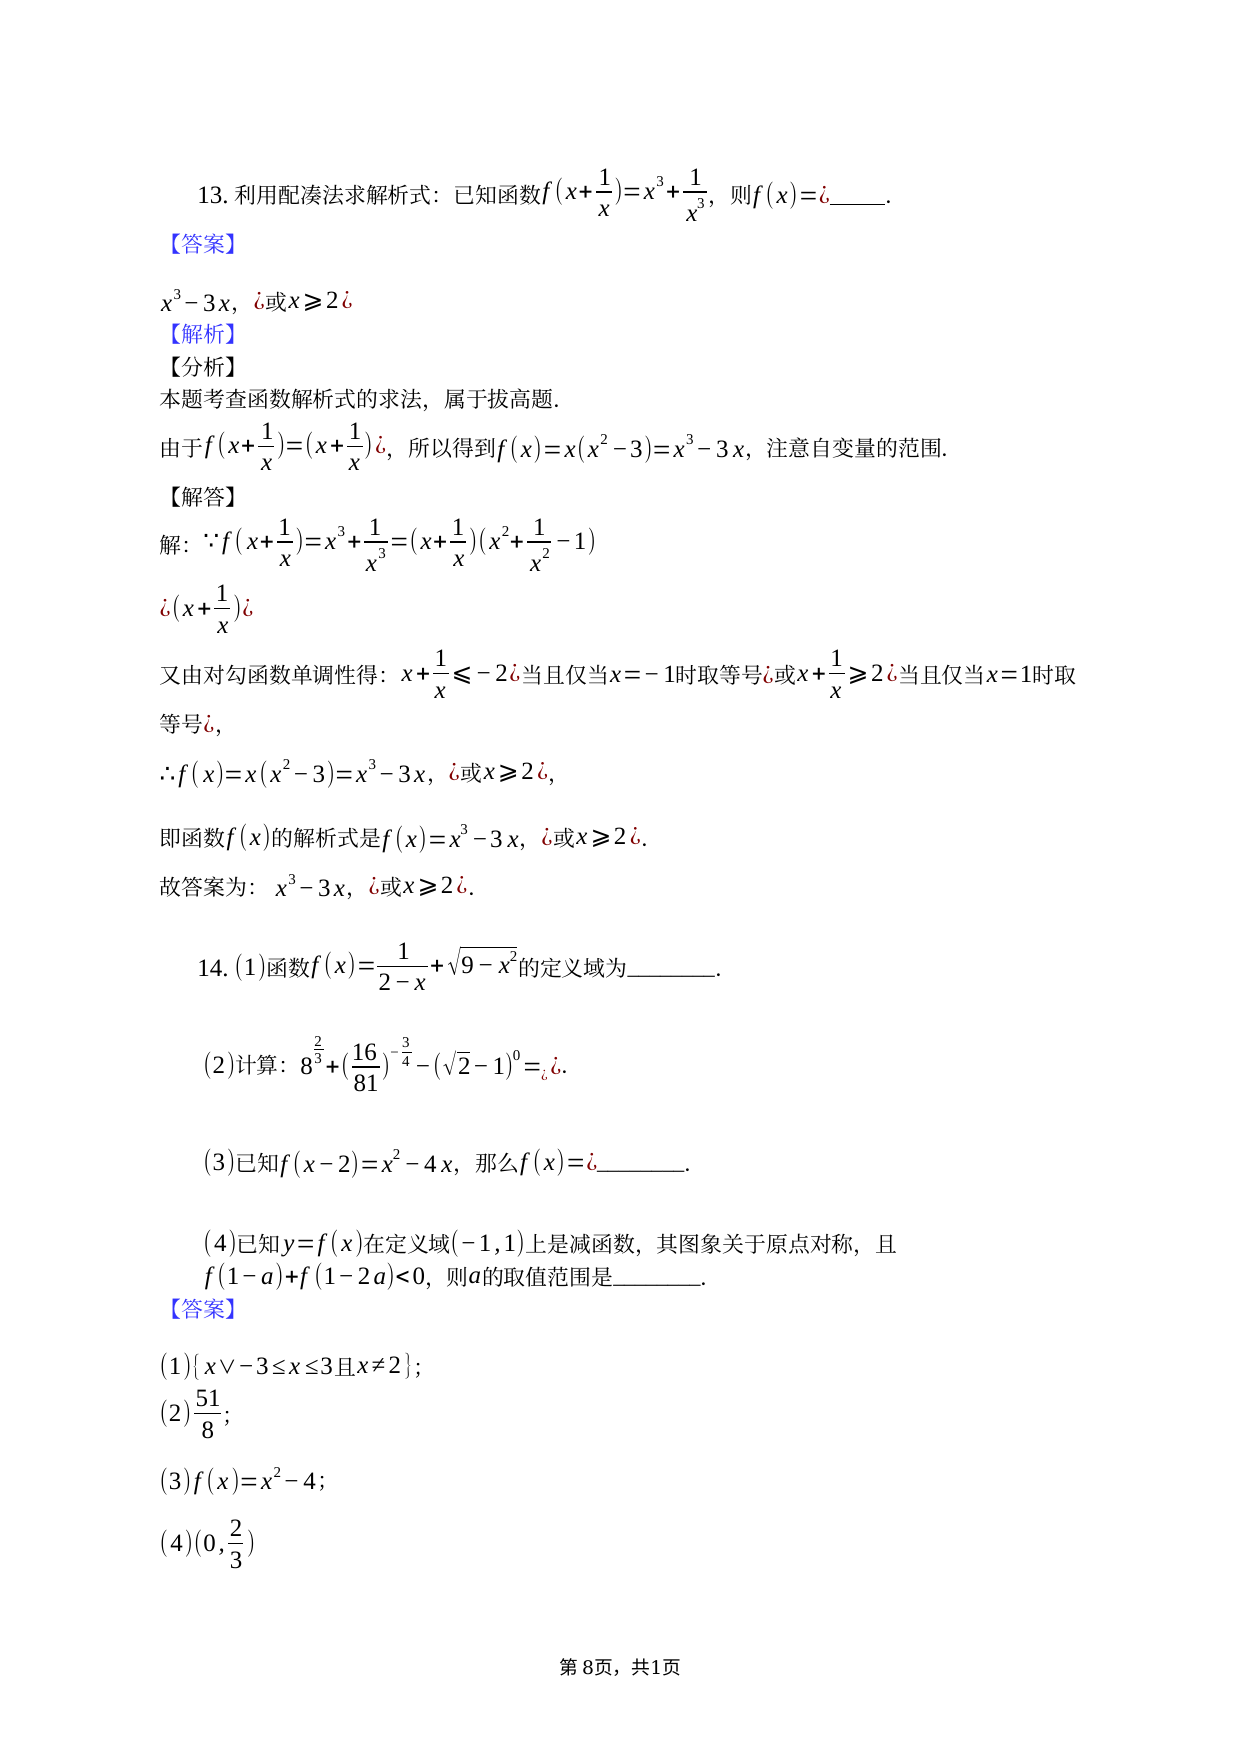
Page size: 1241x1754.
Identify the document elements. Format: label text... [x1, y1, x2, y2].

list 【解析】 [159, 317, 1081, 349]
list 函数的定义域为________． 计算：． 已知，那么________． [197, 934, 1081, 1227]
text 本题考查函数解析式的求法，属于拔高题． 由于，所以得到，注意自变量的范围． [159, 382, 1081, 479]
list 利用配凑法求解析式：已知函数，则 ． [197, 162, 1081, 227]
text 【答案】 [159, 227, 1081, 259]
text 且； ； ； [159, 1349, 1081, 1577]
text 解： 又由对勾函数单调性得：当且仅当时取等号或当且仅当时取等号， ，或， 即函数的解析式是，或． 故答案为： ，或． [159, 512, 1081, 902]
text 已知在定义域上是减函数，其图象关于原点对称，且，则的取值范围是________． [203, 1227, 1081, 1292]
text ，或 [159, 284, 1081, 317]
text 【答案】 [159, 1292, 1081, 1324]
list 【分析】 [159, 349, 1081, 382]
text 【解答】 [159, 479, 1081, 512]
